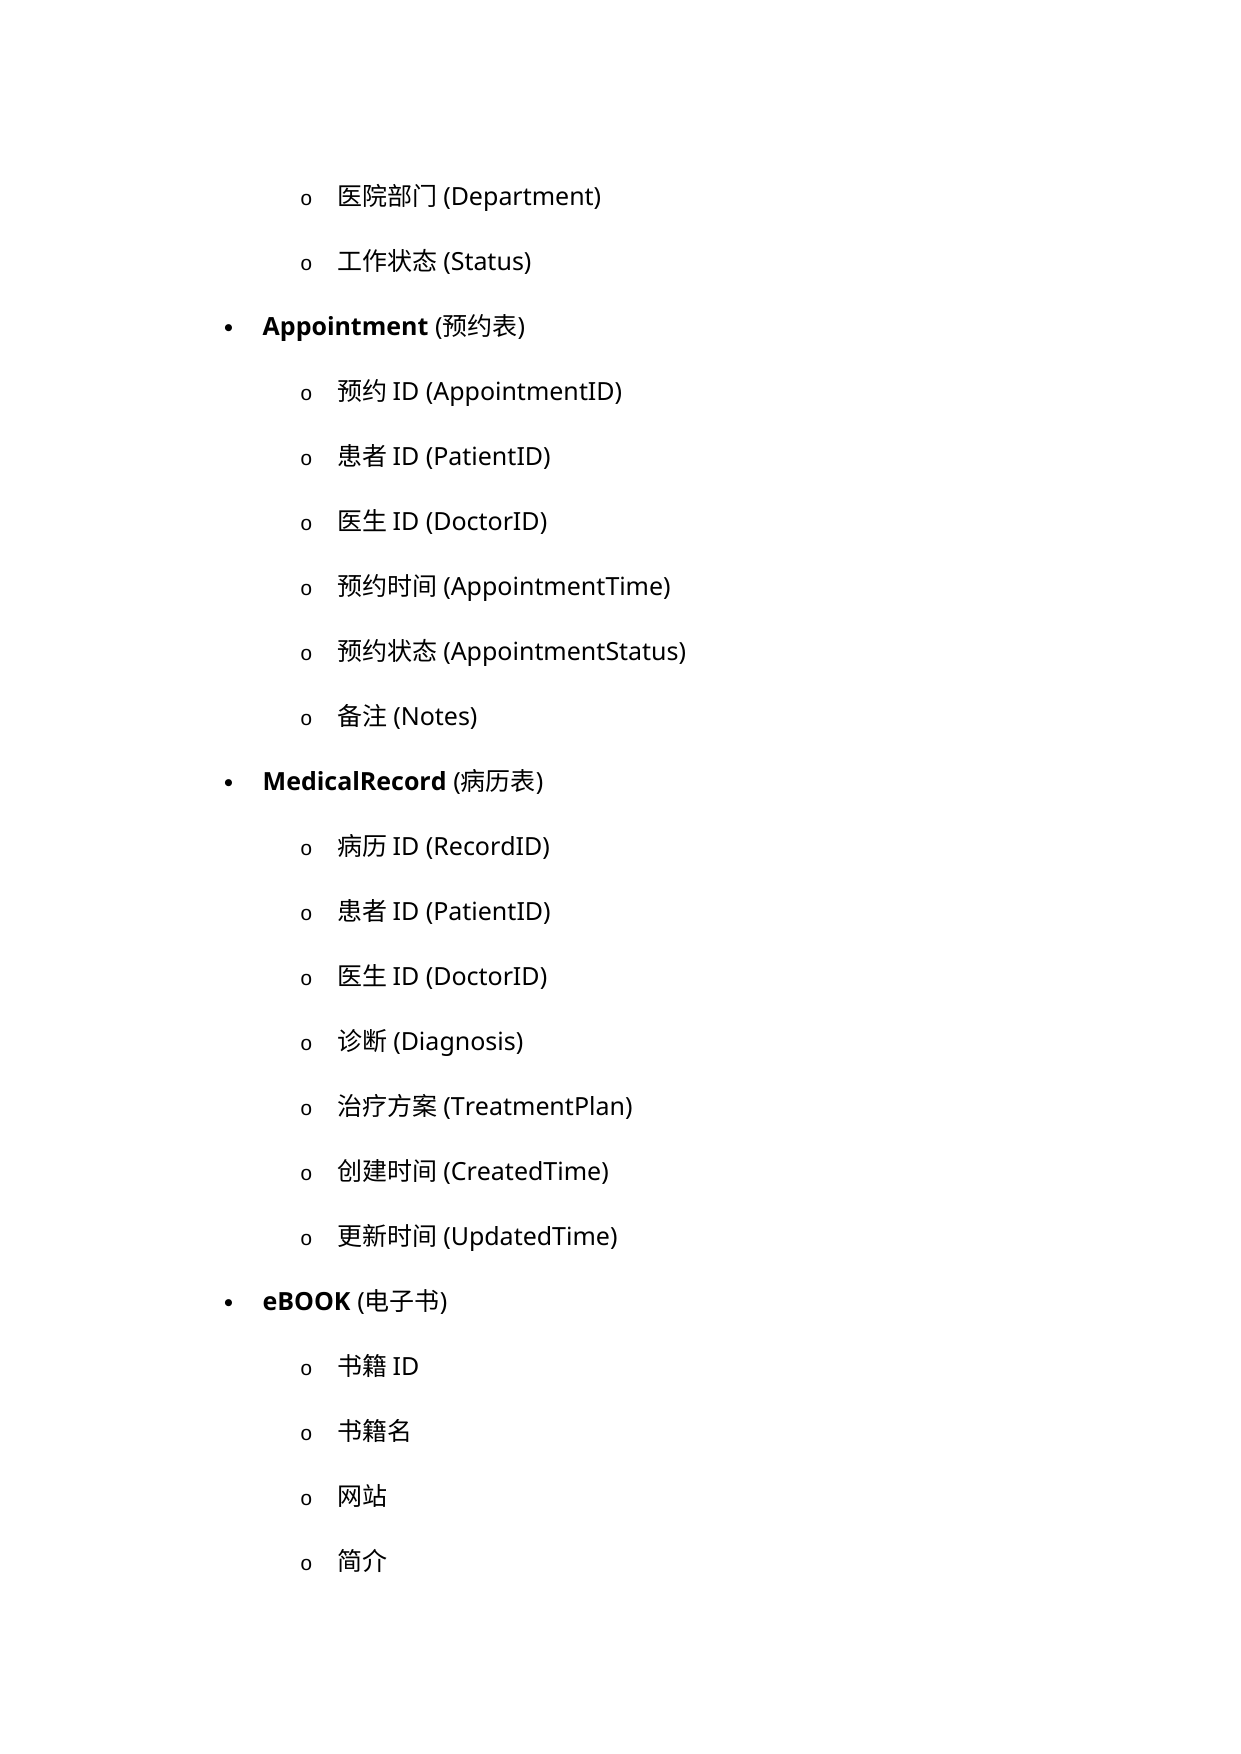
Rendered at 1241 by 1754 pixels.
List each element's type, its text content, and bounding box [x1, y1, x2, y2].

list 医生ID (DoctorID) [300, 942, 1053, 1007]
list MedicalRecord (病历表) [225, 747, 1053, 812]
list 患者ID (PatientID) [300, 422, 1053, 487]
list 备注 (Notes) [300, 682, 1053, 747]
list 医生ID (DoctorID) [300, 487, 1053, 552]
list 诊断 (Diagnosis) [300, 1007, 1053, 1072]
list 更新时间 (UpdatedTime) [300, 1202, 1053, 1267]
list 预约ID (AppointmentID) [300, 357, 1053, 422]
list eBOOK (电子书) [225, 1267, 1053, 1332]
list 创建时间 (CreatedTime) [300, 1137, 1053, 1202]
list Appointment (预约表) [225, 292, 1053, 357]
list 病历ID (RecordID) [300, 812, 1053, 877]
list 简介 [300, 1527, 1053, 1592]
list 患者ID (PatientID) [300, 877, 1053, 942]
list 治疗方案 (TreatmentPlan) [300, 1072, 1053, 1137]
list 网站 [300, 1462, 1053, 1527]
list 医院部门 (Department) [300, 162, 1053, 227]
list 书籍ID [300, 1332, 1053, 1397]
list 书籍名 [300, 1397, 1053, 1462]
list 预约时间 (AppointmentTime) [300, 552, 1053, 617]
list 工作状态 (Status) [300, 227, 1053, 292]
list 预约状态 (AppointmentStatus) [300, 617, 1053, 682]
